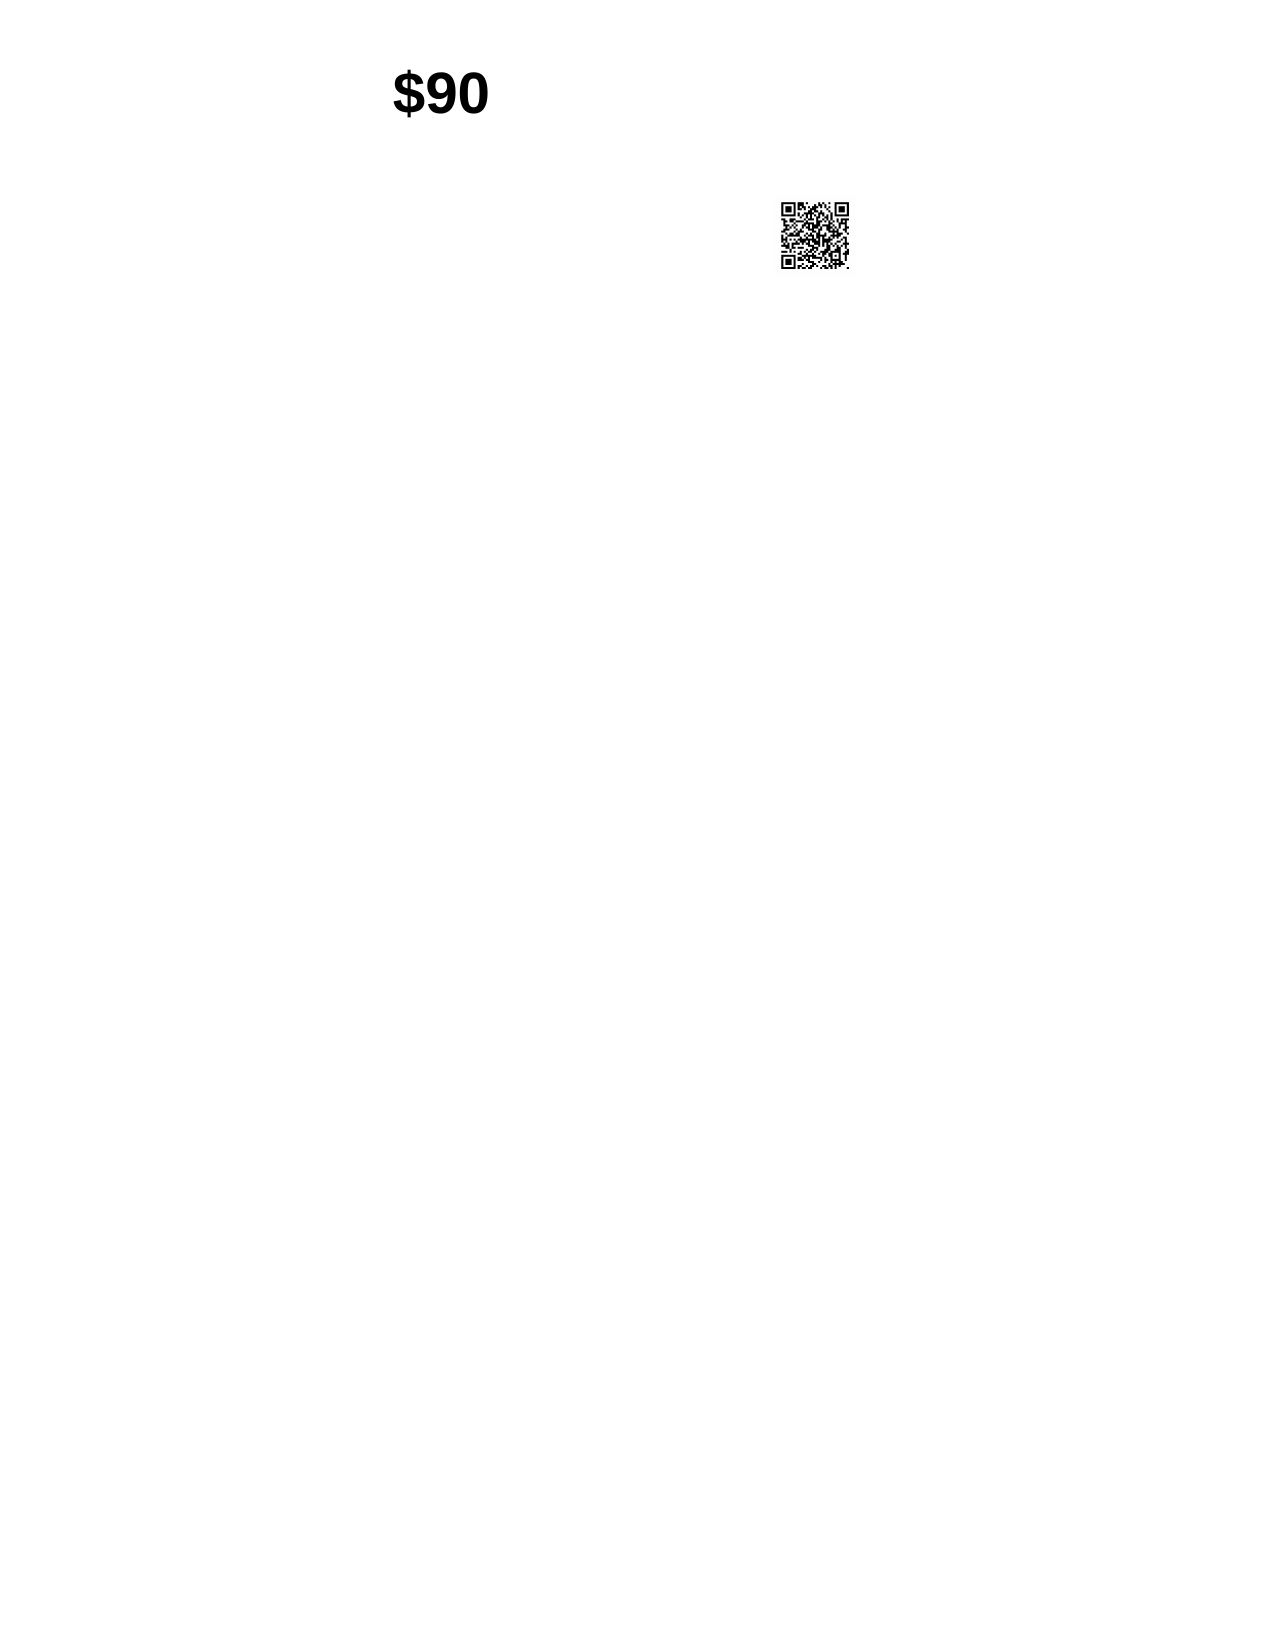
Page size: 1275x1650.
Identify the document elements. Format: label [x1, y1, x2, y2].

picture [773, 194, 857, 277]
